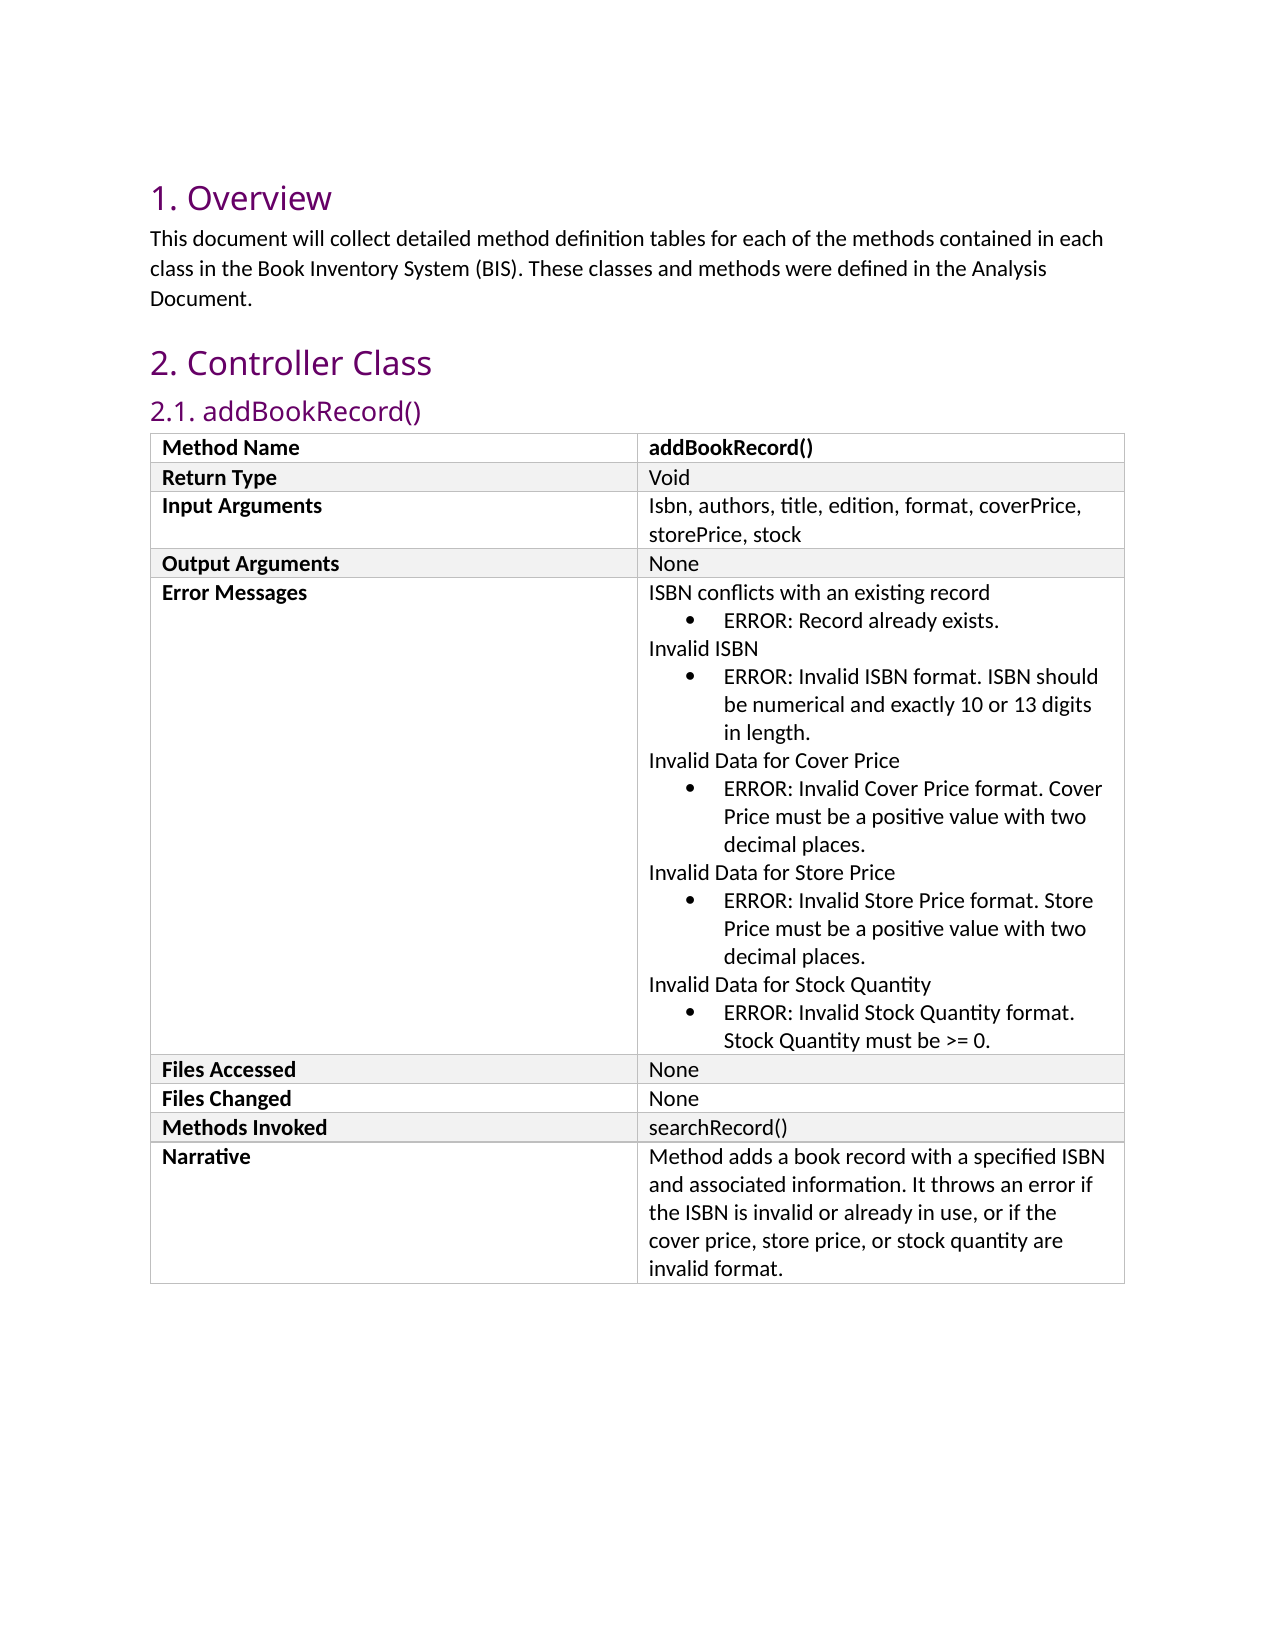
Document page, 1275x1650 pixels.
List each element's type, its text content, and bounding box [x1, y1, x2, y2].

subtitle Overview [150, 175, 1125, 220]
table_cell None [638, 1084, 1124, 1112]
table_cell Void [638, 463, 1124, 491]
table_cell Return Type [151, 463, 637, 491]
table_cell Output Arguments [151, 549, 637, 577]
text This document will collect detailed method definition tables for each of the methods contained in each class in the Book Inventory System (BIS). These classes and methods were defined in the Analysis Document. [150, 224, 1125, 312]
table_header addBookRecord() [638, 434, 1124, 462]
subtitle Controller Class [150, 339, 1125, 385]
table_cell Files Accessed [151, 1055, 637, 1083]
table_cell None [638, 549, 1124, 577]
table_cell Methods Invoked [151, 1113, 637, 1141]
table_cell ISBN conflicts with an existing record ERROR: Record already exists. Invalid ISBN ERROR: Invalid ISBN format. ISBN should be numerical and exactly 10 or 13 digits in length. Invalid Data for Cover Price ERROR: Invalid Cover Price format. Cover Price must be a positive value with two decimal places. Invalid Data for Store Price ERROR: Invalid Store Price format. Store Price must be a positive value with two decimal places. Invalid Data for Stock Quantity ERROR: Invalid Stock Quantity format. Stock Quantity must be >= 0. [638, 578, 1124, 1054]
table_cell searchRecord() [638, 1113, 1124, 1141]
table_cell Error Messages [151, 578, 637, 1054]
subtitle addBookRecord() [150, 393, 1125, 429]
table_cell None [638, 1055, 1124, 1083]
table_cell Input Arguments [151, 492, 637, 548]
table_cell Files Changed [151, 1084, 637, 1112]
table_cell Narrative [151, 1143, 637, 1282]
table_header Method Name [151, 434, 637, 462]
table_cell Method adds a book record with a specified ISBN and associated information. It throws an error if the ISBN is invalid or already in use, or if the cover price, store price, or stock quantity are invalid format. [638, 1143, 1124, 1282]
table_cell Isbn, authors, title, edition, format, coverPrice, storePrice, stock [638, 492, 1124, 548]
